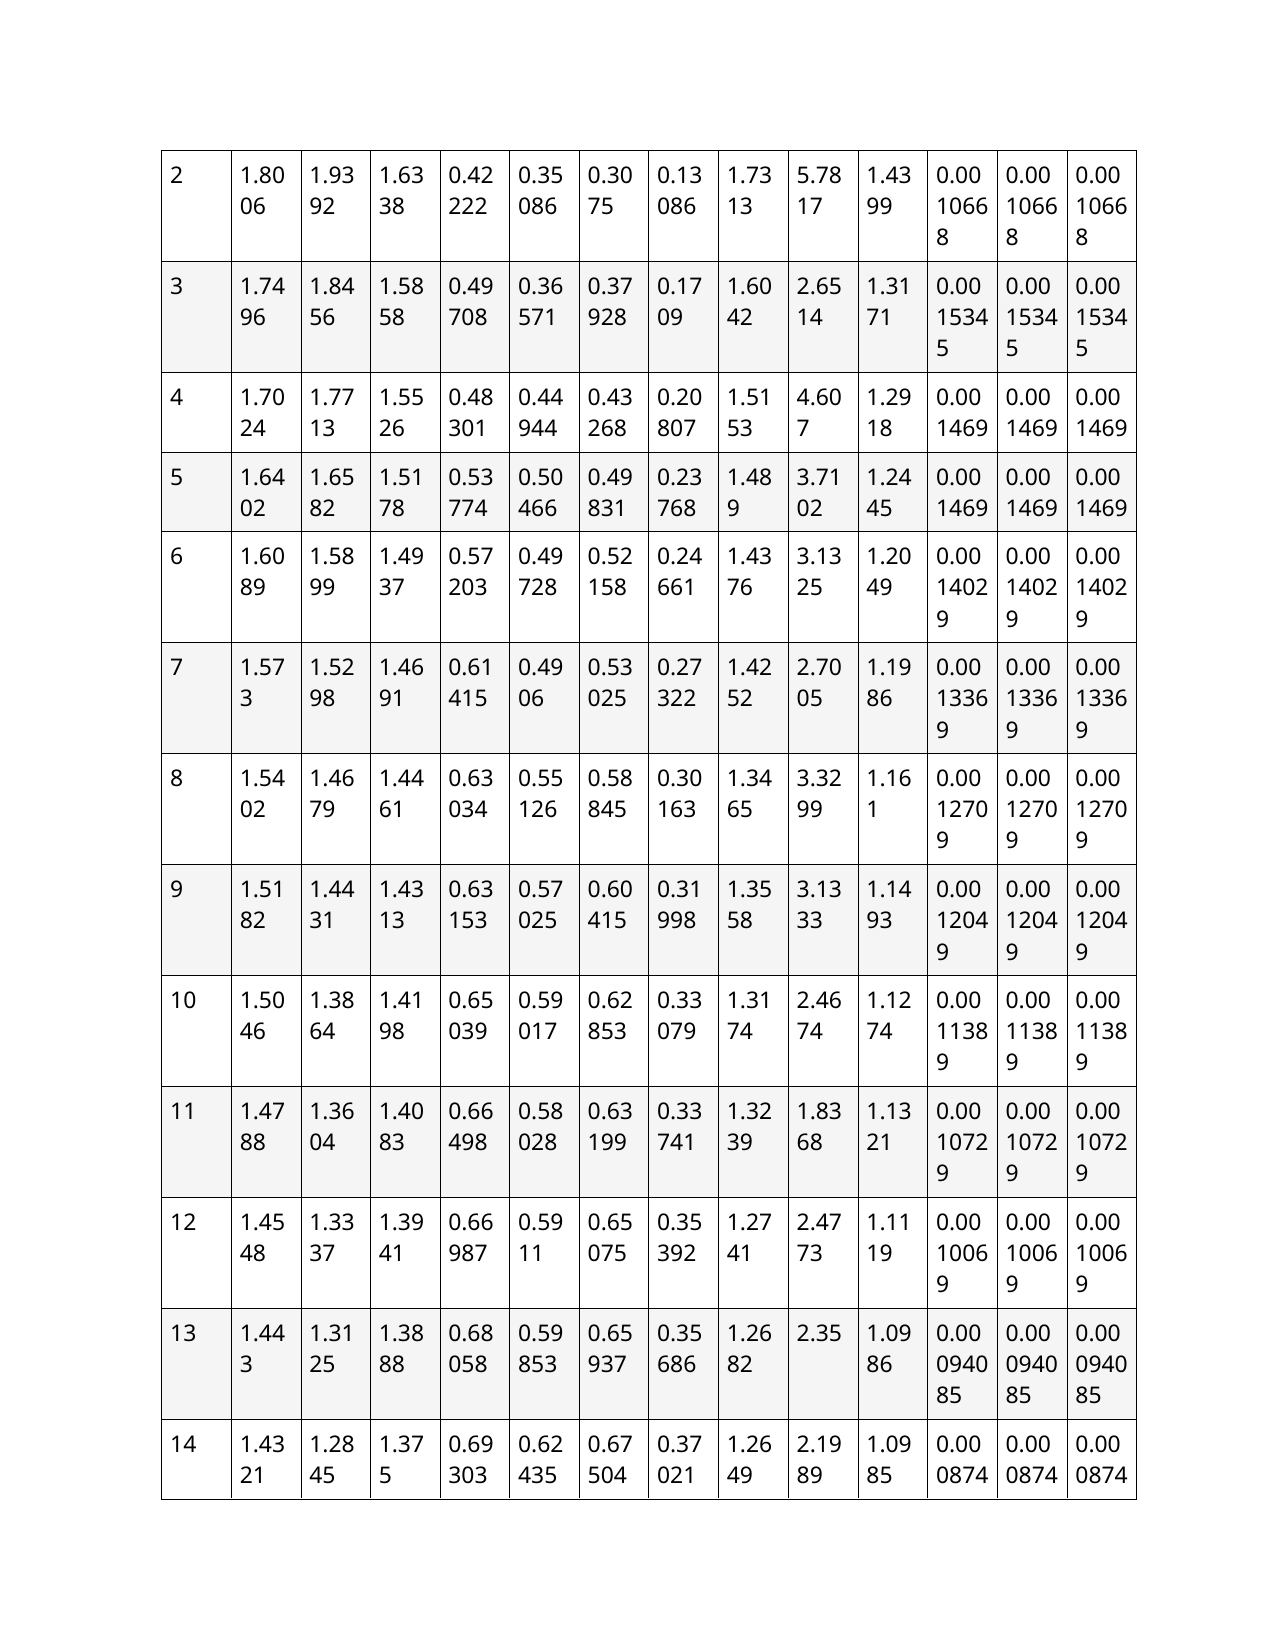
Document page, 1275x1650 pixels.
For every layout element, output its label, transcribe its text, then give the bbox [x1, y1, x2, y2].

table_cell 1.3171 [859, 262, 927, 372]
table_cell 0.35686 [649, 1309, 718, 1419]
table_cell 0.43268 [580, 373, 648, 452]
table_cell 0.63034 [441, 754, 509, 864]
table_cell 1.4252 [719, 643, 788, 753]
table_cell 1.2845 [302, 1420, 370, 1498]
table_cell 0.0010069 [998, 1198, 1067, 1308]
table_cell 1.0985 [859, 1420, 927, 1498]
table_cell 0.0015345 [928, 262, 997, 372]
table_cell 0.0010069 [1068, 1198, 1136, 1308]
table_cell 0.69303 [441, 1420, 509, 1498]
table_cell 1.8006 [232, 151, 301, 261]
table_cell 0.001469 [928, 453, 997, 531]
table_cell 1.1119 [859, 1198, 927, 1308]
table_cell 0.0010729 [928, 1087, 997, 1197]
table_cell 1.3125 [302, 1309, 370, 1419]
table_cell 1.3604 [302, 1087, 370, 1197]
table_cell 0.65039 [441, 976, 509, 1086]
table_cell 1.7713 [302, 373, 370, 452]
table_cell 1.4788 [232, 1087, 301, 1197]
table_cell 1.5526 [371, 373, 440, 452]
table_cell 1.5046 [232, 976, 301, 1086]
table_cell 1.6582 [302, 453, 370, 531]
table_cell 0.52158 [580, 532, 648, 642]
table_cell 0.00094085 [928, 1309, 997, 1419]
table_cell 1.2682 [719, 1309, 788, 1419]
table_cell 4 [162, 373, 231, 452]
table_cell 0.001469 [998, 373, 1067, 452]
table_cell 0.001469 [1068, 453, 1136, 531]
table_cell 1.443 [232, 1309, 301, 1419]
table_cell 0.33079 [649, 976, 718, 1086]
table_cell 0.65075 [580, 1198, 648, 1308]
table_cell 0.53025 [580, 643, 648, 753]
table_cell 1.3239 [719, 1087, 788, 1197]
table_cell 0.35086 [510, 151, 579, 261]
table_cell 0.33741 [649, 1087, 718, 1197]
table_cell 1.375 [371, 1420, 440, 1498]
table_cell 0.59853 [510, 1309, 579, 1419]
table_cell 0.59017 [510, 976, 579, 1086]
table_cell 2 [162, 151, 231, 261]
table_cell 0.30163 [649, 754, 718, 864]
table_cell 1.5402 [232, 754, 301, 864]
table_cell 1.2741 [719, 1198, 788, 1308]
table_cell 0.001469 [1068, 373, 1136, 452]
table_cell 1.9392 [302, 151, 370, 261]
table_cell 1.4548 [232, 1198, 301, 1308]
table_cell 1.1986 [859, 643, 927, 753]
table_cell 1.6402 [232, 453, 301, 531]
table_cell 0.0012709 [998, 754, 1067, 864]
table_cell 13 [162, 1309, 231, 1419]
table_cell 0.42222 [441, 151, 509, 261]
table_cell 1.8368 [789, 1087, 858, 1197]
table_cell 3.3299 [789, 754, 858, 864]
table_cell 1.3888 [371, 1309, 440, 1419]
table_cell 0.66987 [441, 1198, 509, 1308]
table_cell 0.35392 [649, 1198, 718, 1308]
table_cell 0.24661 [649, 532, 718, 642]
table_cell 1.5858 [371, 262, 440, 372]
table_cell 1.573 [232, 643, 301, 753]
table_cell 5.7817 [789, 151, 858, 261]
table_cell 2.4773 [789, 1198, 858, 1308]
table_cell 2.7005 [789, 643, 858, 753]
table_cell 9 [162, 865, 231, 975]
table_cell 1.4679 [302, 754, 370, 864]
table_cell 0.63199 [580, 1087, 648, 1197]
table_cell 0.57203 [441, 532, 509, 642]
table_cell 0.65937 [580, 1309, 648, 1419]
table_cell 1.3864 [302, 976, 370, 1086]
table_cell 0.0011389 [928, 976, 997, 1086]
table_cell 0.0011389 [1068, 976, 1136, 1086]
table_cell 0.00087484 [1068, 1420, 1136, 1498]
table_cell 1.6089 [232, 532, 301, 642]
table_cell 0.58845 [580, 754, 648, 864]
table_cell 4.607 [789, 373, 858, 452]
table_cell 1.4691 [371, 643, 440, 753]
table_cell 1.1274 [859, 976, 927, 1086]
table_cell 2.4674 [789, 976, 858, 1086]
table_cell 1.2649 [719, 1420, 788, 1498]
table_cell 0.0012049 [998, 865, 1067, 975]
table_cell 0.57025 [510, 865, 579, 975]
table_cell 1.4937 [371, 532, 440, 642]
table_cell 0.0010729 [1068, 1087, 1136, 1197]
table_cell 0.31998 [649, 865, 718, 975]
table_cell 1.3174 [719, 976, 788, 1086]
table_cell 0.13086 [649, 151, 718, 261]
table_cell 3 [162, 262, 231, 372]
table_cell 1.3558 [719, 865, 788, 975]
table_cell 0.0013369 [928, 643, 997, 753]
table_cell 0.0010668 [998, 151, 1067, 261]
table_cell 0.66498 [441, 1087, 509, 1197]
table_cell 5 [162, 453, 231, 531]
table_cell 0.1709 [649, 262, 718, 372]
table_cell 0.0010668 [1068, 151, 1136, 261]
table_cell 1.5178 [371, 453, 440, 531]
table_cell 0.0013369 [1068, 643, 1136, 753]
table_cell 1.3337 [302, 1198, 370, 1308]
table_cell 1.7313 [719, 151, 788, 261]
table_cell 1.4321 [232, 1420, 301, 1498]
table_cell 0.62435 [510, 1420, 579, 1498]
table_cell 2.1989 [789, 1420, 858, 1498]
table_cell 0.0010069 [928, 1198, 997, 1308]
table_cell 0.001469 [928, 373, 997, 452]
table_cell 0.0012049 [1068, 865, 1136, 975]
table_cell 1.4376 [719, 532, 788, 642]
table_cell 0.0014029 [928, 532, 997, 642]
table_cell 0.62853 [580, 976, 648, 1086]
table_cell 3.1333 [789, 865, 858, 975]
table_cell 2.35 [789, 1309, 858, 1419]
table_cell 0.00087484 [928, 1420, 997, 1498]
table_cell 0.0014029 [998, 532, 1067, 642]
table_cell 0.49728 [510, 532, 579, 642]
table_cell 0.23768 [649, 453, 718, 531]
table_cell 1.5298 [302, 643, 370, 753]
table_cell 1.4083 [371, 1087, 440, 1197]
table_cell 0.60415 [580, 865, 648, 975]
table_cell 0.0012709 [1068, 754, 1136, 864]
table_cell 0.0012709 [928, 754, 997, 864]
table_cell 11 [162, 1087, 231, 1197]
table_cell 6 [162, 532, 231, 642]
table_cell 7 [162, 643, 231, 753]
table_cell 0.00087484 [998, 1420, 1067, 1498]
table_cell 0.68058 [441, 1309, 509, 1419]
table_cell 1.5182 [232, 865, 301, 975]
table_cell 0.50466 [510, 453, 579, 531]
table_cell 1.4461 [371, 754, 440, 864]
table_cell 1.5153 [719, 373, 788, 452]
table_cell 10 [162, 976, 231, 1086]
table_cell 1.2918 [859, 373, 927, 452]
table_cell 0.63153 [441, 865, 509, 975]
table_cell 0.00094085 [1068, 1309, 1136, 1419]
table_cell 0.48301 [441, 373, 509, 452]
table_cell 1.7496 [232, 262, 301, 372]
table_cell 0.37021 [649, 1420, 718, 1498]
table_cell 0.44944 [510, 373, 579, 452]
table_cell 1.7024 [232, 373, 301, 452]
table_cell 2.6514 [789, 262, 858, 372]
table_cell 0.61415 [441, 643, 509, 753]
table_cell 0.55126 [510, 754, 579, 864]
table_cell 0.67504 [580, 1420, 648, 1498]
table_cell 1.0986 [859, 1309, 927, 1419]
table_cell 8 [162, 754, 231, 864]
table_cell 0.49831 [580, 453, 648, 531]
table_cell 0.0012049 [928, 865, 997, 975]
table_cell 0.0010729 [998, 1087, 1067, 1197]
table_cell 0.20807 [649, 373, 718, 452]
table_cell 0.3075 [580, 151, 648, 261]
table_cell 0.0015345 [998, 262, 1067, 372]
table_cell 1.4399 [859, 151, 927, 261]
table_cell 12 [162, 1198, 231, 1308]
table_cell 1.161 [859, 754, 927, 864]
table_cell 1.3465 [719, 754, 788, 864]
table_cell 3.1325 [789, 532, 858, 642]
table_cell 0.00094085 [998, 1309, 1067, 1419]
table_cell 0.49708 [441, 262, 509, 372]
table_cell 0.0011389 [998, 976, 1067, 1086]
table_cell 0.001469 [998, 453, 1067, 531]
table_cell 14 [162, 1420, 231, 1498]
table_cell 0.27322 [649, 643, 718, 753]
table_cell 0.5911 [510, 1198, 579, 1308]
table_cell 0.53774 [441, 453, 509, 531]
table_cell 0.37928 [580, 262, 648, 372]
table_cell 1.5899 [302, 532, 370, 642]
table_cell 1.8456 [302, 262, 370, 372]
table_cell 1.3941 [371, 1198, 440, 1308]
table_cell 1.2445 [859, 453, 927, 531]
table_cell 3.7102 [789, 453, 858, 531]
table_cell 1.4313 [371, 865, 440, 975]
table_cell 1.4431 [302, 865, 370, 975]
table_cell 1.1493 [859, 865, 927, 975]
table_cell 0.0013369 [998, 643, 1067, 753]
table_cell 1.1321 [859, 1087, 927, 1197]
table_cell 1.489 [719, 453, 788, 531]
table_cell 0.0014029 [1068, 532, 1136, 642]
table_cell 1.6338 [371, 151, 440, 261]
table_cell 0.0010668 [928, 151, 997, 261]
table_cell 0.36571 [510, 262, 579, 372]
table_cell 1.6042 [719, 262, 788, 372]
table_cell 0.0015345 [1068, 262, 1136, 372]
table_cell 0.58028 [510, 1087, 579, 1197]
table_cell 0.4906 [510, 643, 579, 753]
table_cell 1.4198 [371, 976, 440, 1086]
table_cell 1.2049 [859, 532, 927, 642]
